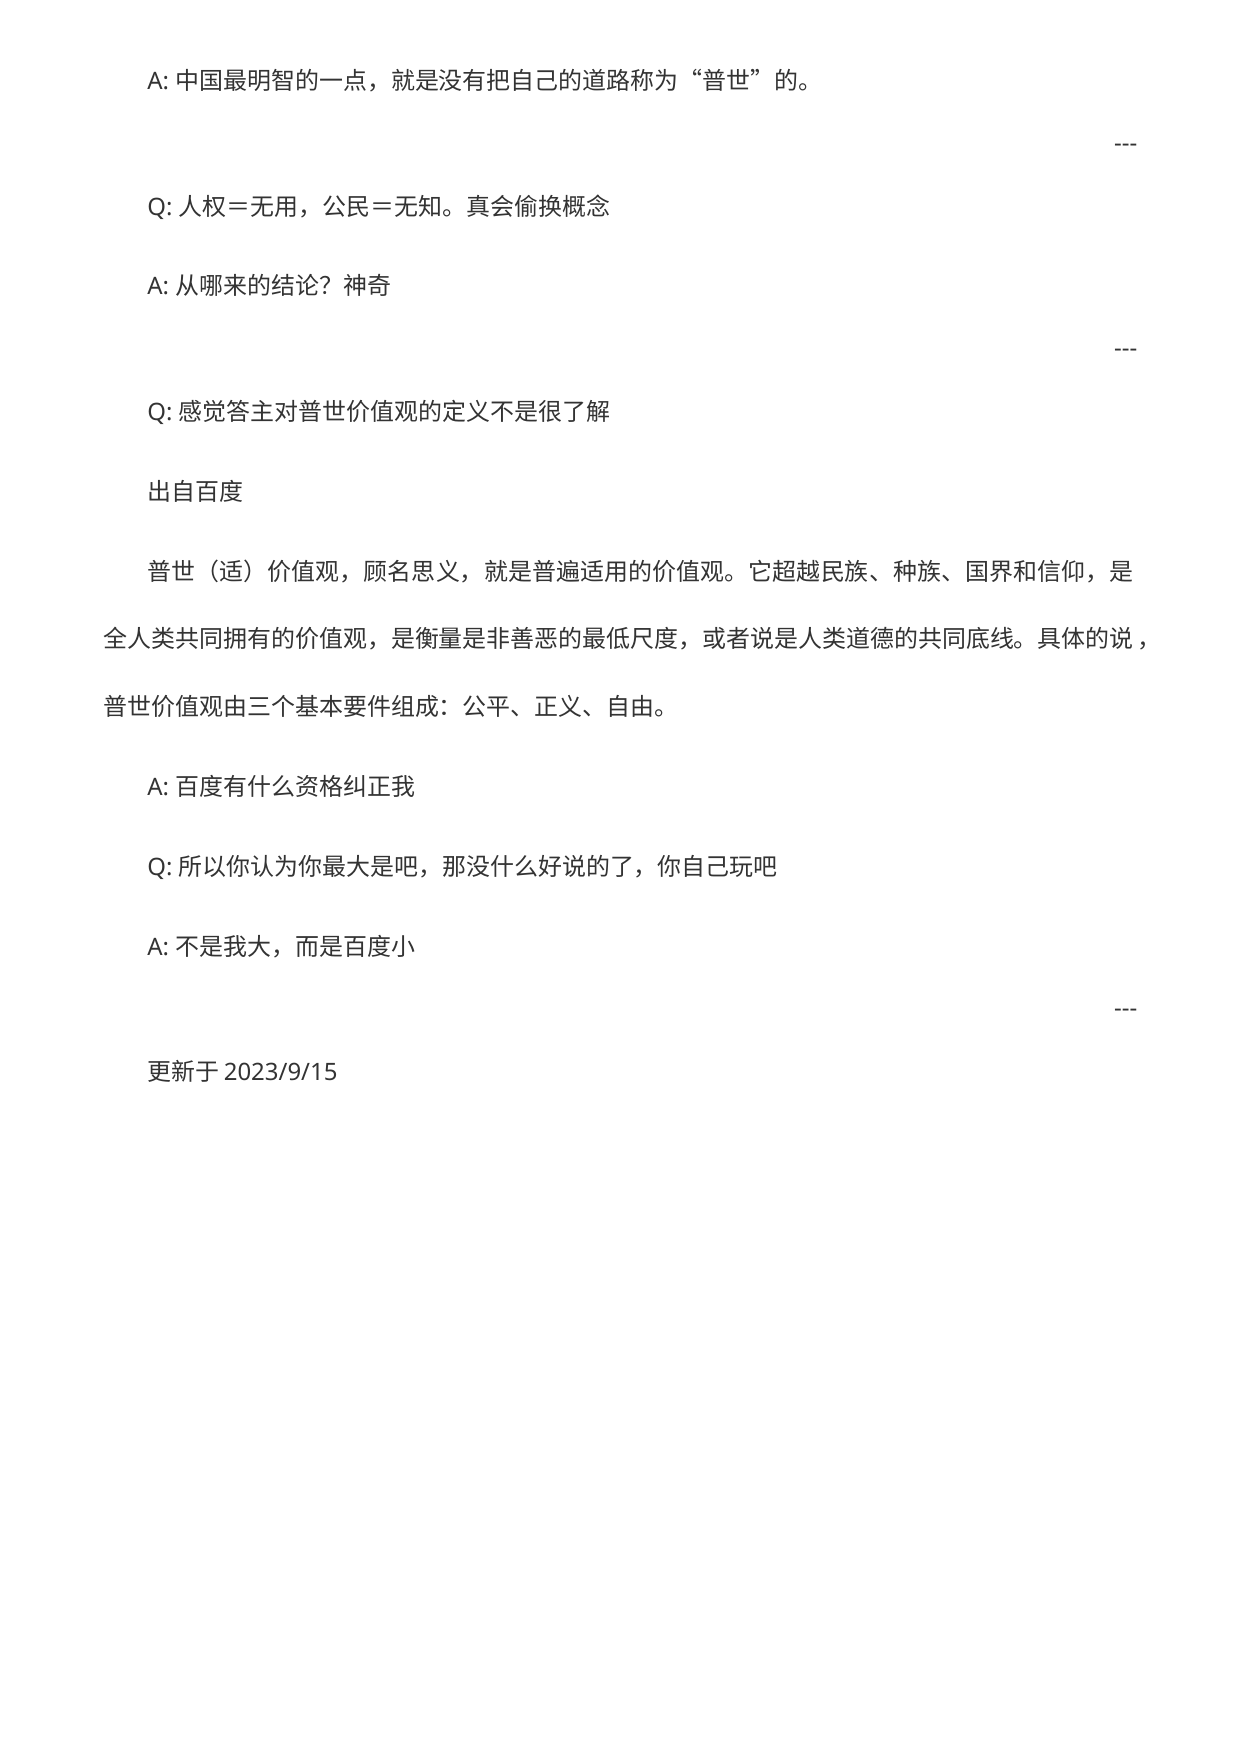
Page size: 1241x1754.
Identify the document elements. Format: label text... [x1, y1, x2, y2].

text A: 中国最明智的一点，就是没有把自己的道路称为“普世”的。 [103, 45, 1137, 113]
text --- [103, 991, 1137, 1024]
text --- [103, 125, 1137, 159]
text A: 从哪来的结论？神奇 [103, 250, 1137, 318]
text 更新于2023/9/15 [103, 1036, 1137, 1104]
text Q: 人权＝无用，公民＝无知。真会偷换概念 [103, 171, 1137, 238]
text A: 不是我大，而是百度小 [103, 911, 1137, 979]
text --- [103, 330, 1137, 364]
text 普世（适）价值观，顾名思义，就是普遍适用的价值观。它超越民族、种族、国界和信仰，是全人类共同拥有的价值观，是衡量是非善恶的最低尺度，或者说是人类道德的共同底线。具体的说，普世价值观由三个基本要件组成：公平、正义、自由。 [103, 536, 1137, 739]
text 出自百度 [103, 456, 1137, 524]
text Q: 感觉答主对普世价值观的定义不是很了解 [103, 376, 1137, 444]
text A: 百度有什么资格纠正我 [103, 751, 1137, 819]
text Q: 所以你认为你最大是吧，那没什么好说的了，你自己玩吧 [103, 831, 1137, 899]
